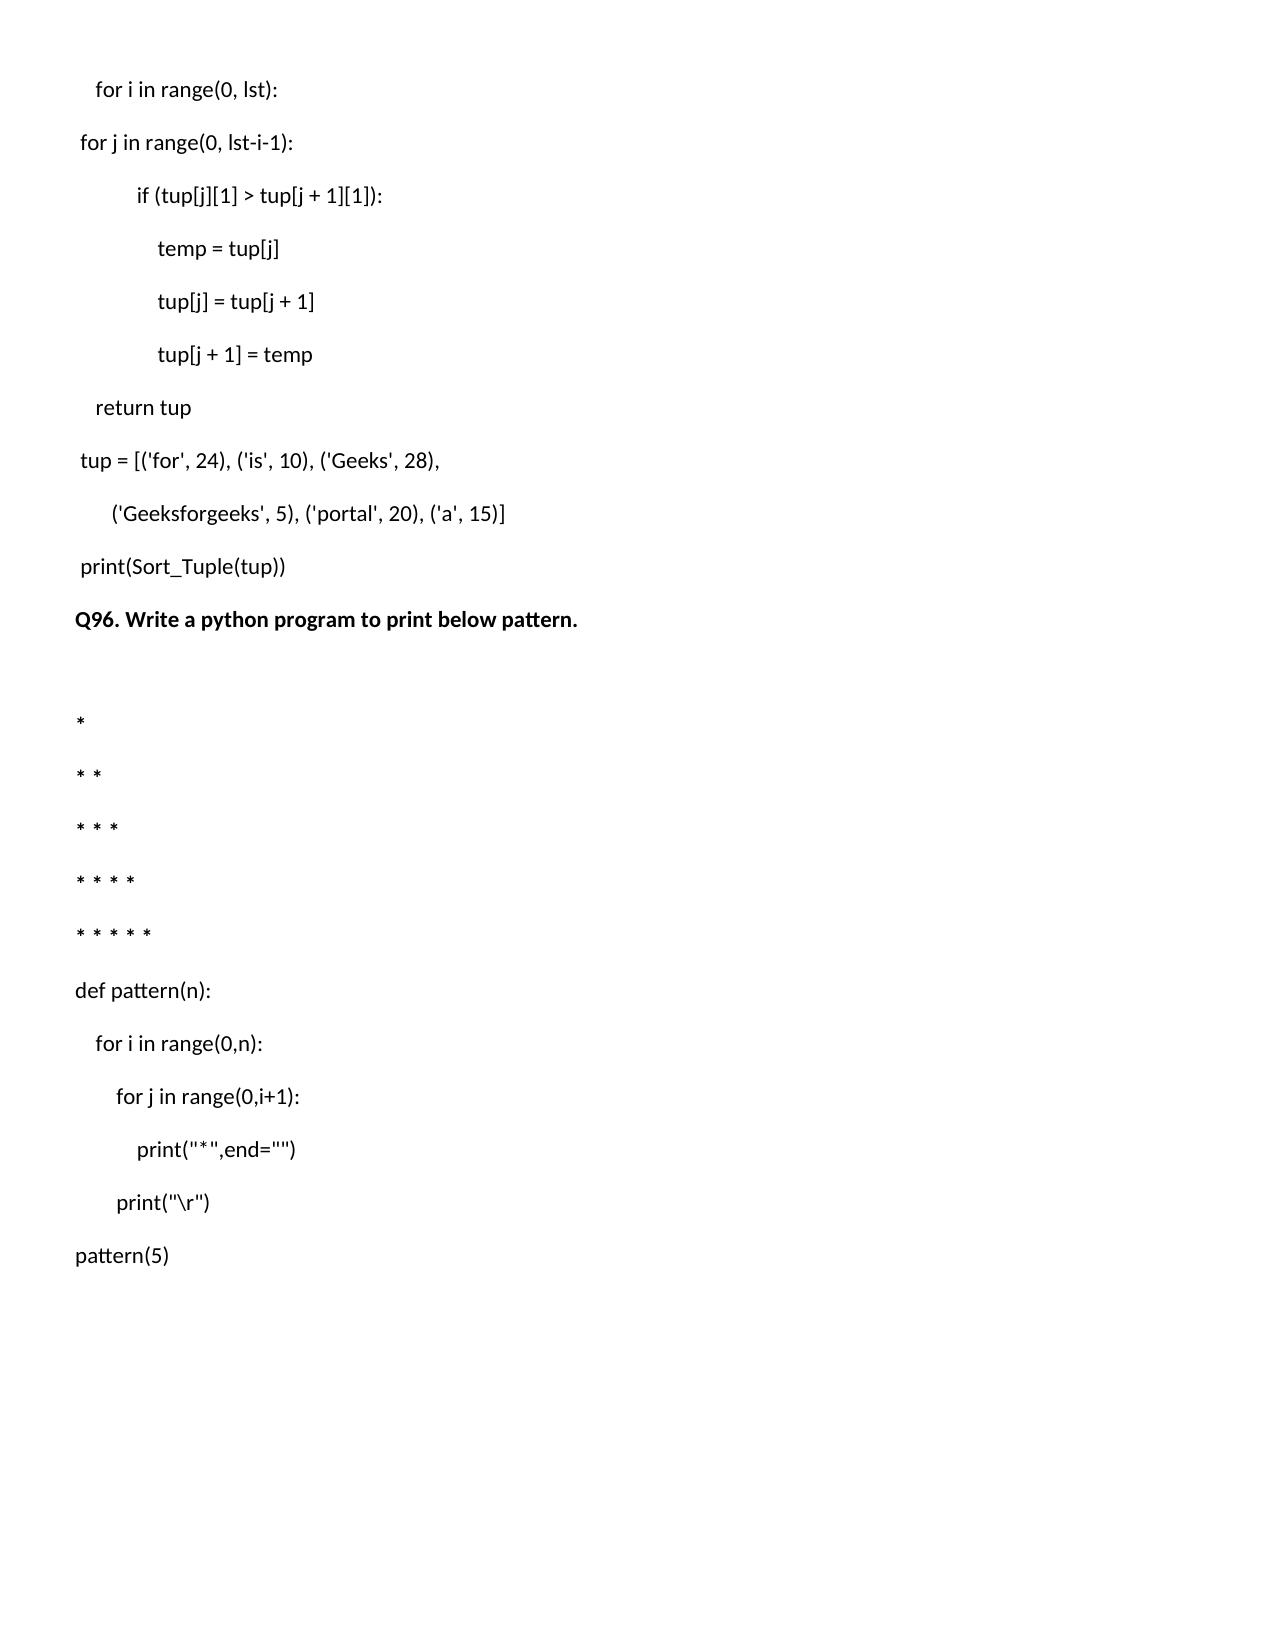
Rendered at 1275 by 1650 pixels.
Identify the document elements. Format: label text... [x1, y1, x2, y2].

text ('Geeksforgeeks', 5), ('portal', 20), ('a', 15)] [75, 499, 1200, 527]
text temp = tup[j] [75, 234, 1200, 262]
text * * * * [75, 870, 1200, 898]
text for j in range(0, lst-i-1): [75, 128, 1200, 156]
text * * [75, 764, 1200, 792]
text * * * [75, 817, 1200, 845]
text * * * * * [75, 923, 1200, 951]
text for i in range(0,n): [75, 1029, 1200, 1057]
text for i in range(0, lst): [75, 75, 1200, 103]
text def pattern(n): [75, 976, 1200, 1004]
text print("\r") [75, 1188, 1200, 1216]
text pattern(5) [75, 1241, 1200, 1269]
text return tup [75, 393, 1200, 421]
text print(Sort_Tuple(tup)) [75, 552, 1200, 580]
text print("*",end="") [75, 1135, 1200, 1163]
text for j in range(0,i+1): [75, 1082, 1200, 1110]
text tup[j] = tup[j + 1] [75, 287, 1200, 315]
text if (tup[j][1] > tup[j + 1][1]): [75, 181, 1200, 209]
text tup[j + 1] = temp [75, 340, 1200, 368]
text * [75, 711, 1200, 739]
text Q96. Write a python program to print below pattern. [75, 605, 1200, 633]
text tup = [('for', 24), ('is', 10), ('Geeks', 28), [75, 446, 1200, 474]
